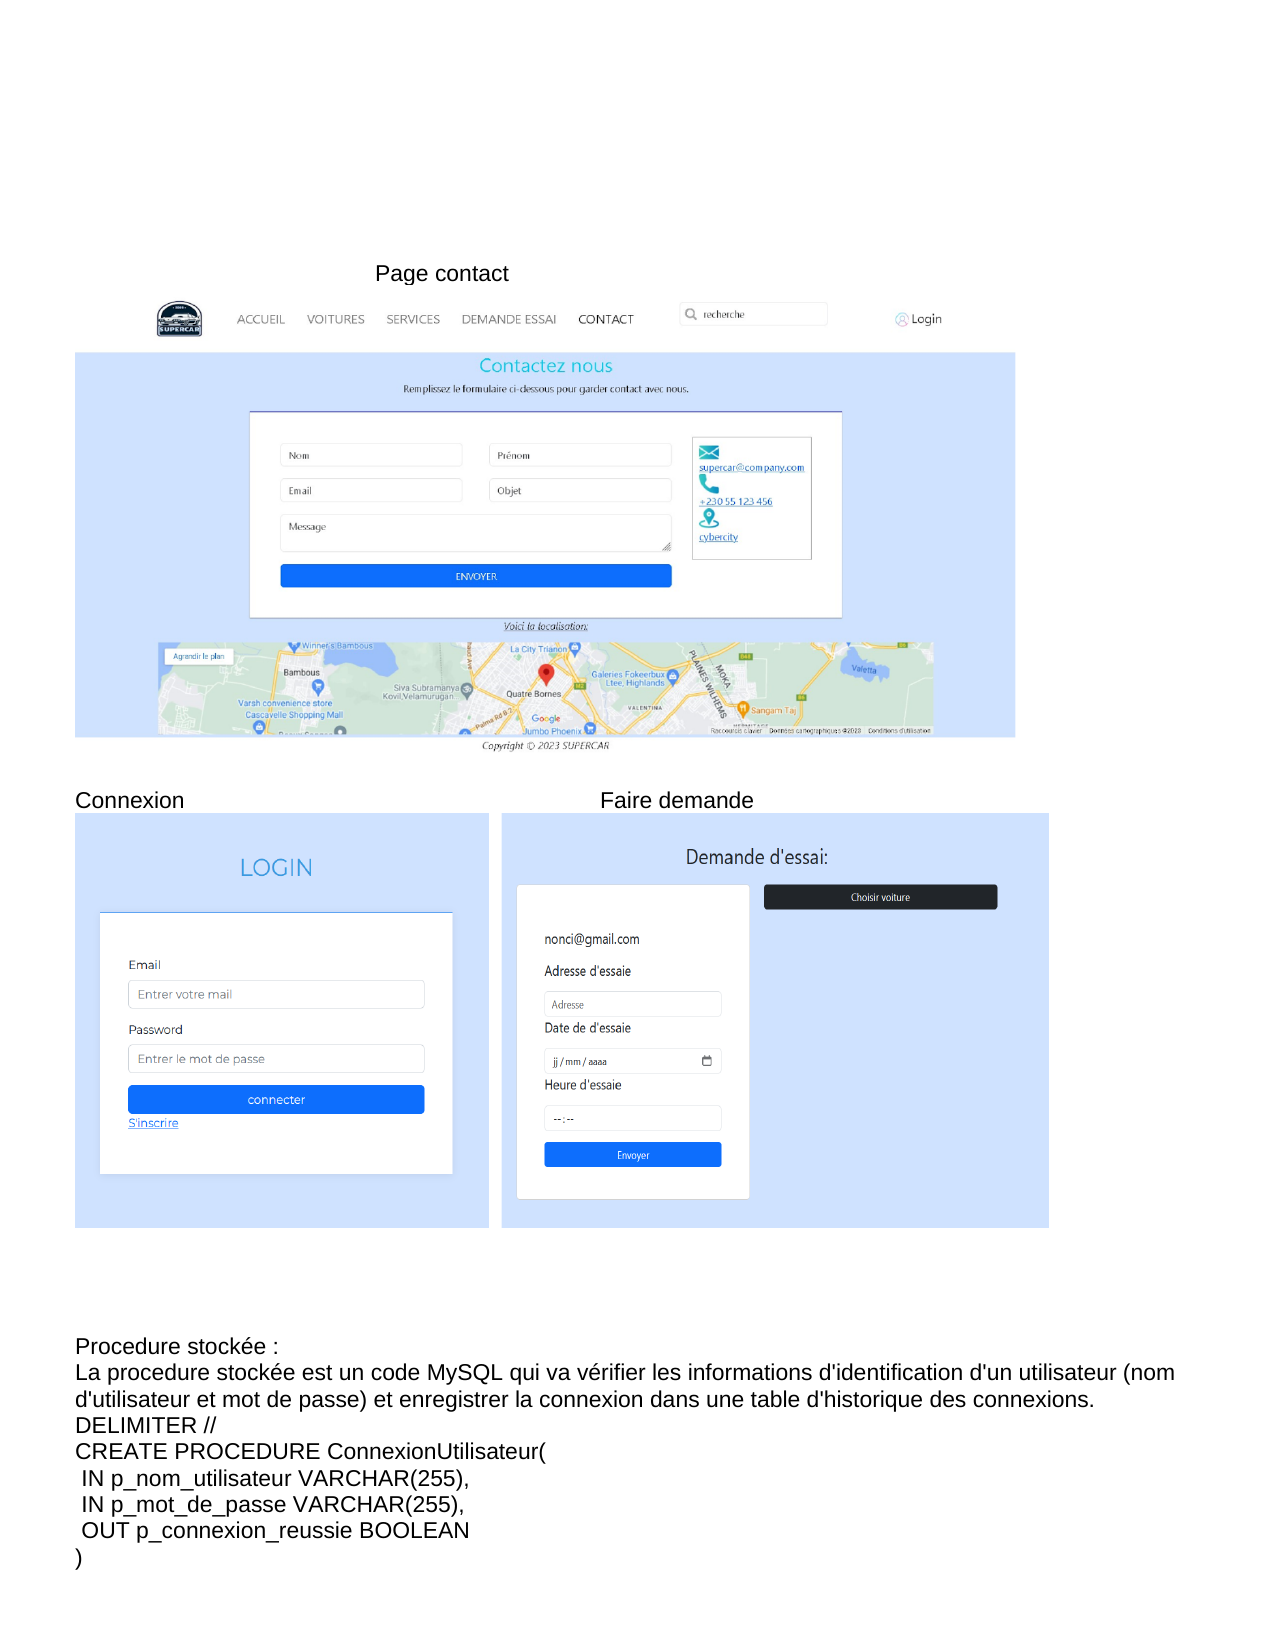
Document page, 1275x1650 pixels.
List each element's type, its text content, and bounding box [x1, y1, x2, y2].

text CREATE PROCEDURE ConnexionUtilisateur( [75, 1438, 1200, 1465]
text Procedure stockée : [75, 1333, 1200, 1359]
text DELIMITER // [75, 1412, 1200, 1438]
picture [75, 285, 1016, 761]
text ) [75, 1544, 1200, 1570]
picture [501, 813, 1049, 1228]
text OUT p_connexion_reussie BOOLEAN [75, 1517, 1200, 1544]
text d'utilisateur et mot de passe) et enregistrer la connexion dans une table d'historique des connexions. [75, 1386, 1200, 1412]
text IN p_mot_de_passe VARCHAR(255), [75, 1491, 1200, 1517]
text Connexion Faire demande [75, 787, 1200, 813]
text IN p_nom_utilisateur VARCHAR(255), [75, 1465, 1200, 1491]
picture [75, 813, 489, 1228]
text Page contact [75, 259, 1200, 286]
text La procedure stockée est un code MySQL qui va vérifier les informations d'identification d'un utilisateur (nom [75, 1359, 1200, 1386]
